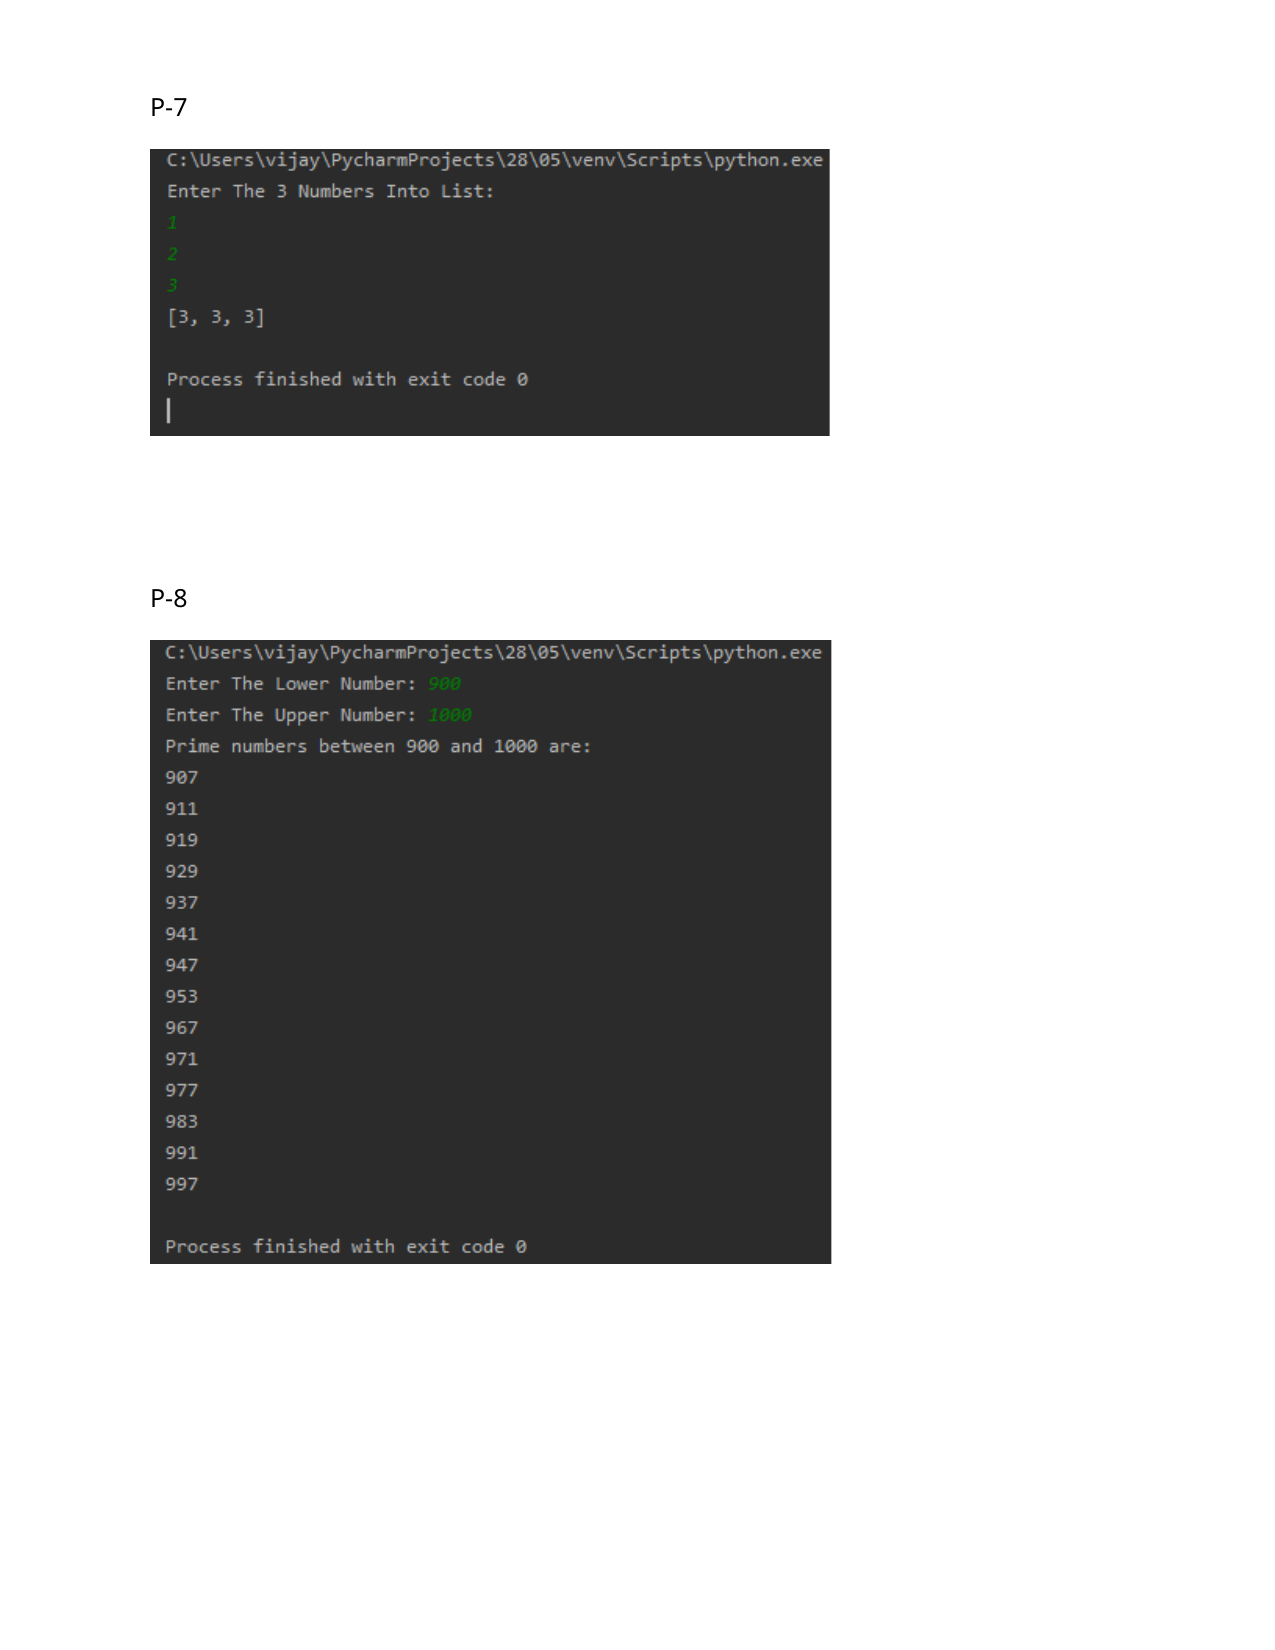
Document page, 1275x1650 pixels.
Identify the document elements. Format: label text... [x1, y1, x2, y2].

text P-8 [150, 581, 1125, 614]
picture [150, 640, 832, 1264]
text P-7 [150, 89, 1125, 124]
picture [150, 149, 830, 436]
